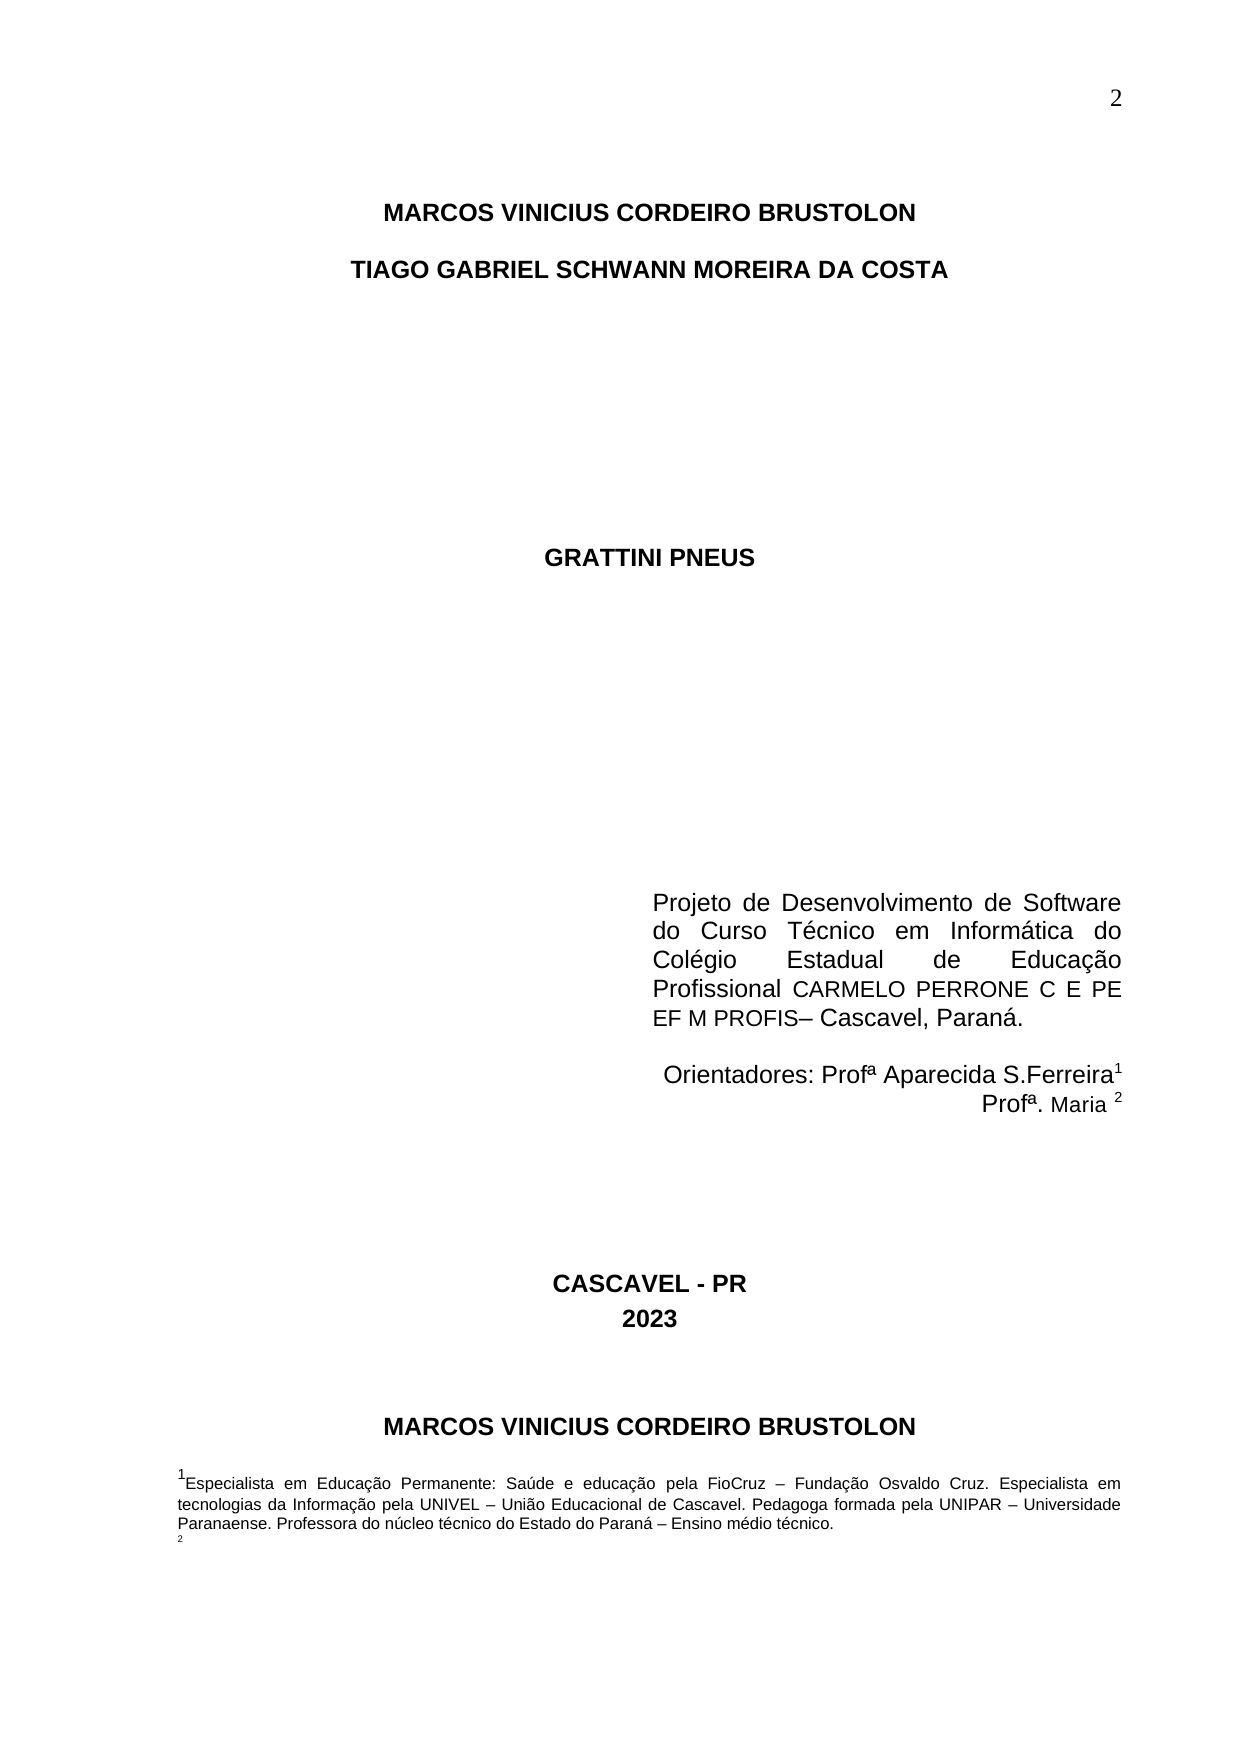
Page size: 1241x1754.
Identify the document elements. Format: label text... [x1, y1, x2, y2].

text Orientadores: Profª Aparecida S.Ferreira [652, 1060, 1122, 1089]
text TIAGO GABRIEL SCHWANN MOREIRA DA COSTA [177, 255, 1122, 284]
text 2023 [177, 1304, 1122, 1333]
text GRATTINI PNEUS [177, 543, 1122, 571]
text MARCOS VINICIUS CORDEIRO BRUSTOLON [177, 1412, 1122, 1441]
text Projeto de Desenvolvimento de Software do Curso Técnico em Informática do Colégio Estadual de Educação Profissional CARMELO PERRONE C E PE EF M PROFIS– Cascavel, Paraná. [652, 888, 1122, 1031]
text MARCOS VINICIUS CORDEIRO BRUSTOLON [177, 198, 1122, 226]
text CASCAVEL - PR [177, 1268, 1122, 1297]
text Profª. Maria 2 [768, 1089, 1122, 1118]
